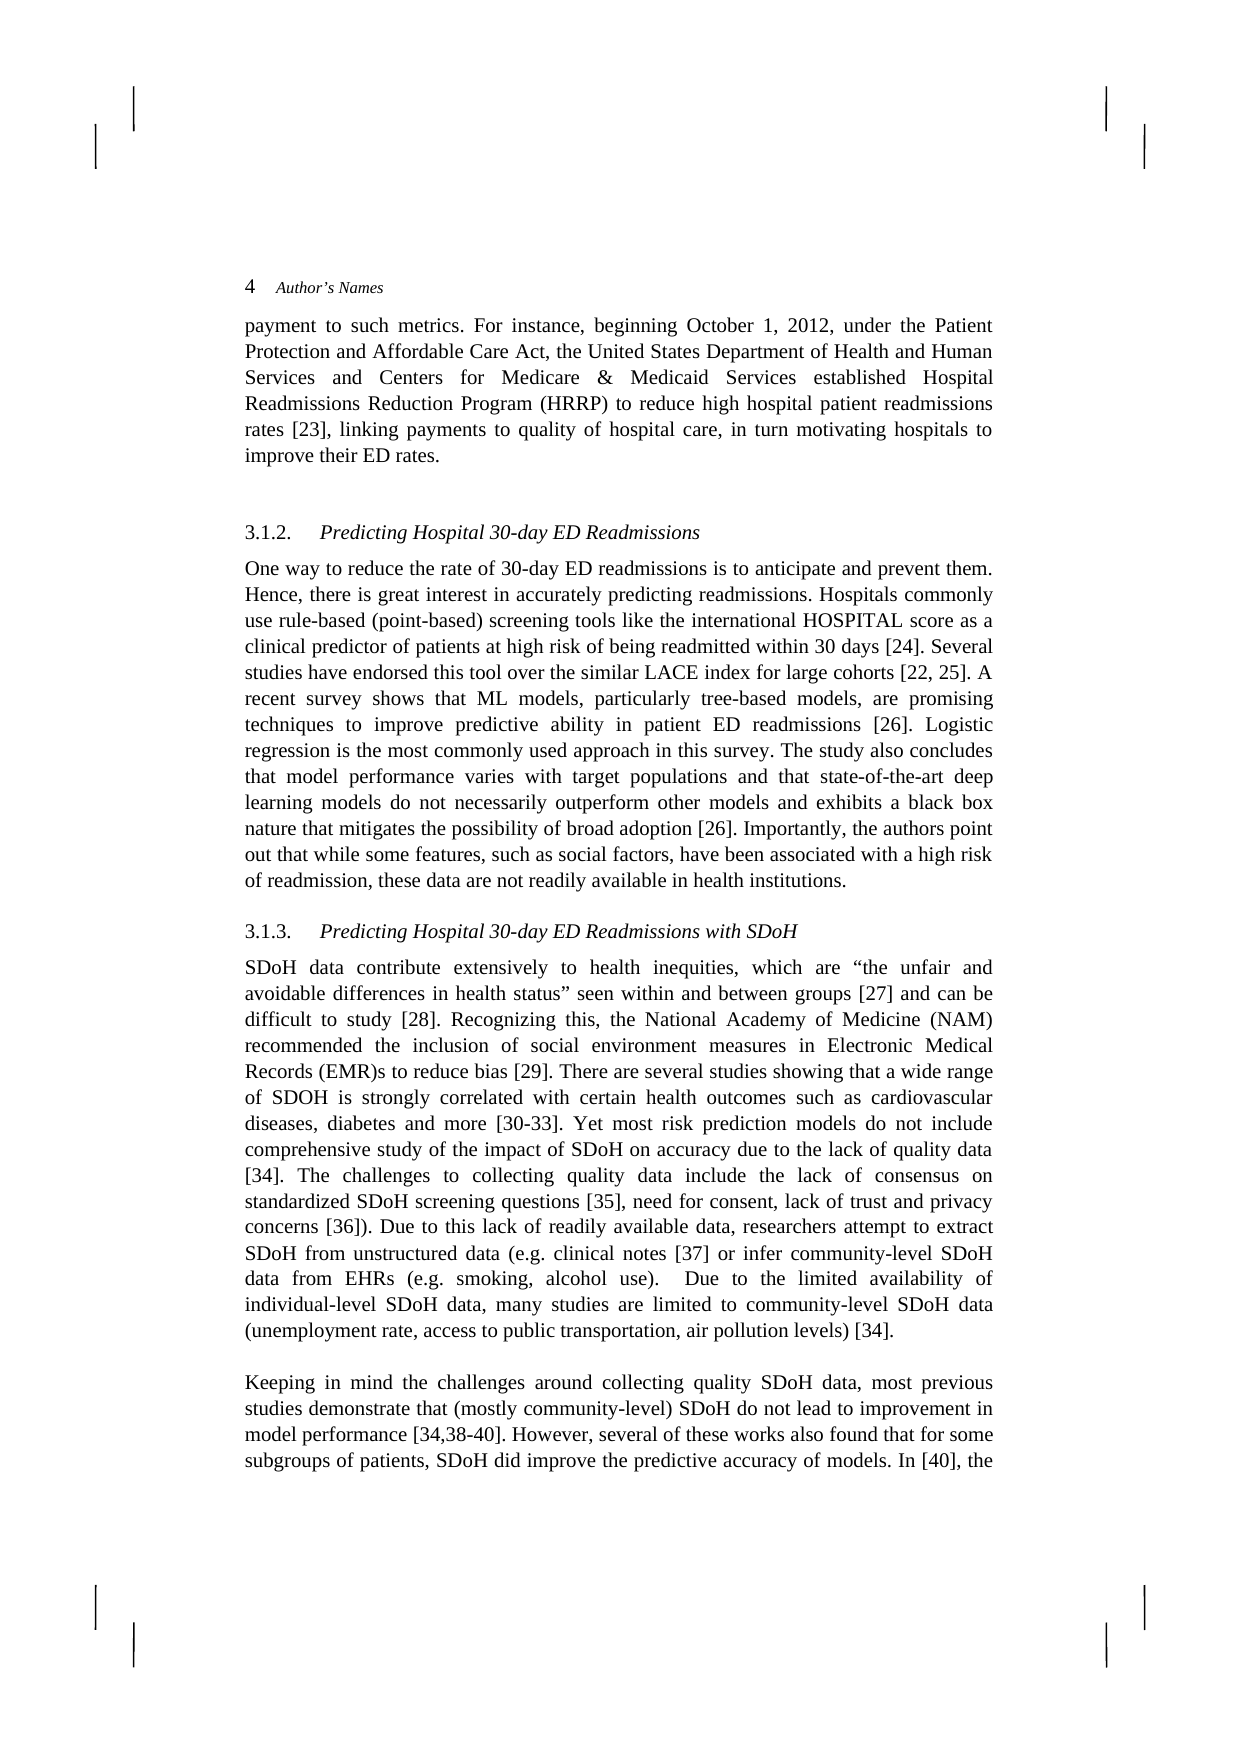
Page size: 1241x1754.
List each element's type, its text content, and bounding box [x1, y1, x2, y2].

subtitle Predicting Hospital 30-day ED Readmissions [244, 520, 957, 544]
text One way to reduce the rate of 30-day ED readmissions is to anticipate and prevent them. Hence, there is great interest in accurately predicting readmissions. Hospitals commonly use rule-based (point-based) screening tools like the international HOSPITAL score as a clinical predictor of patients at high risk of being readmitted within 30 days [24]. Several studies have endorsed this tool over the similar LACE index for large cohorts [22, 25]. A recent survey shows that ML models, particularly tree-based models, are promising techniques to improve predictive ability in patient ED readmissions [26]. Logistic regression is the most commonly used approach in this survey. The study also concludes that model performance varies with target populations and that state-of-the-art deep learning models do not necessarily outperform other models and exhibits a black box nature that mitigates the possibility of broad adoption [26]. Importantly, the authors point out that while some features, such as social factors, have been associated with a high risk of readmission, these data are not readily available in health institutions. [244, 556, 994, 892]
subtitle Predicting Hospital 30-day ED Readmissions with SDoH [244, 918, 957, 943]
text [244, 1370, 994, 1472]
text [244, 313, 994, 467]
text SDoH data contribute extensively to health inequities, which are “the unfair and avoidable differences in health status” seen within and between groups [27] and can be difficult to study [28]. Recognizing this, the National Academy of Medicine (NAM) recommended the inclusion of social environment measures in Electronic Medical Records (EMR)s to reduce bias [29]. There are several studies showing that a wide range of SDOH is strongly correlated with certain health outcomes such as cardiovascular diseases, diabetes and more [30-33]. Yet most risk prediction models do not include comprehensive study of the impact of SDoH on accuracy due to the lack of quality data [34]. The challenges to collecting quality data include the lack of consensus on standardized SDoH screening questions [35], need for consent, lack of trust and privacy concerns [36]). Due to this lack of readily available data, researchers attempt to extract SDoH from unstructured data (e.g. clinical notes [37] or infer community-level SDoH data from EHRs (e.g. smoking, alcohol use). Due to the limited availability of individual-level SDoH data, many studies are limited to community-level SDoH data (unemployment rate, access to public transportation, air pollution levels) [34]. [244, 955, 994, 1342]
